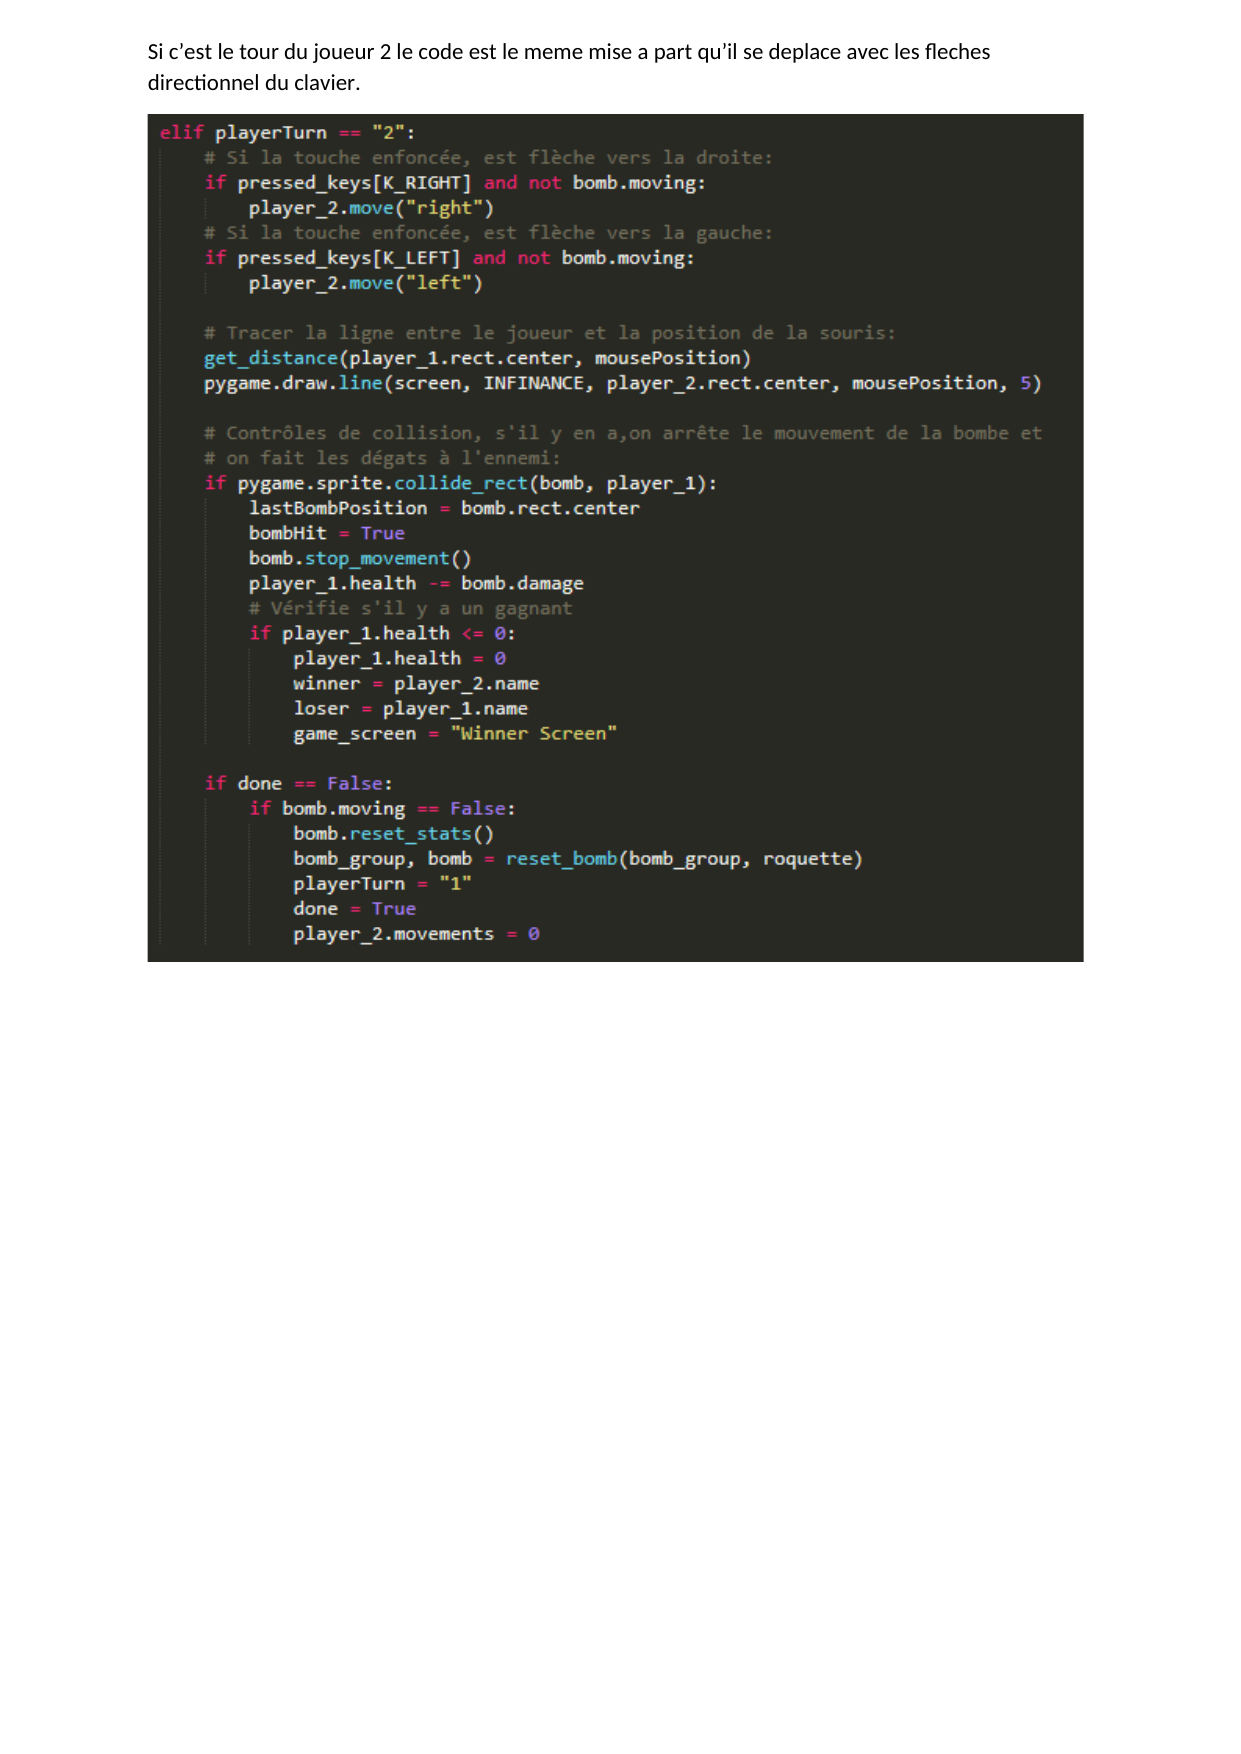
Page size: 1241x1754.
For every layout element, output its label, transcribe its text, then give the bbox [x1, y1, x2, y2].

picture [147, 114, 1084, 962]
text Si c’est le tour du joueur 2 le code est le meme mise a part qu’il se deplace avec les fleches directionnel du clavier. [148, 37, 1093, 96]
